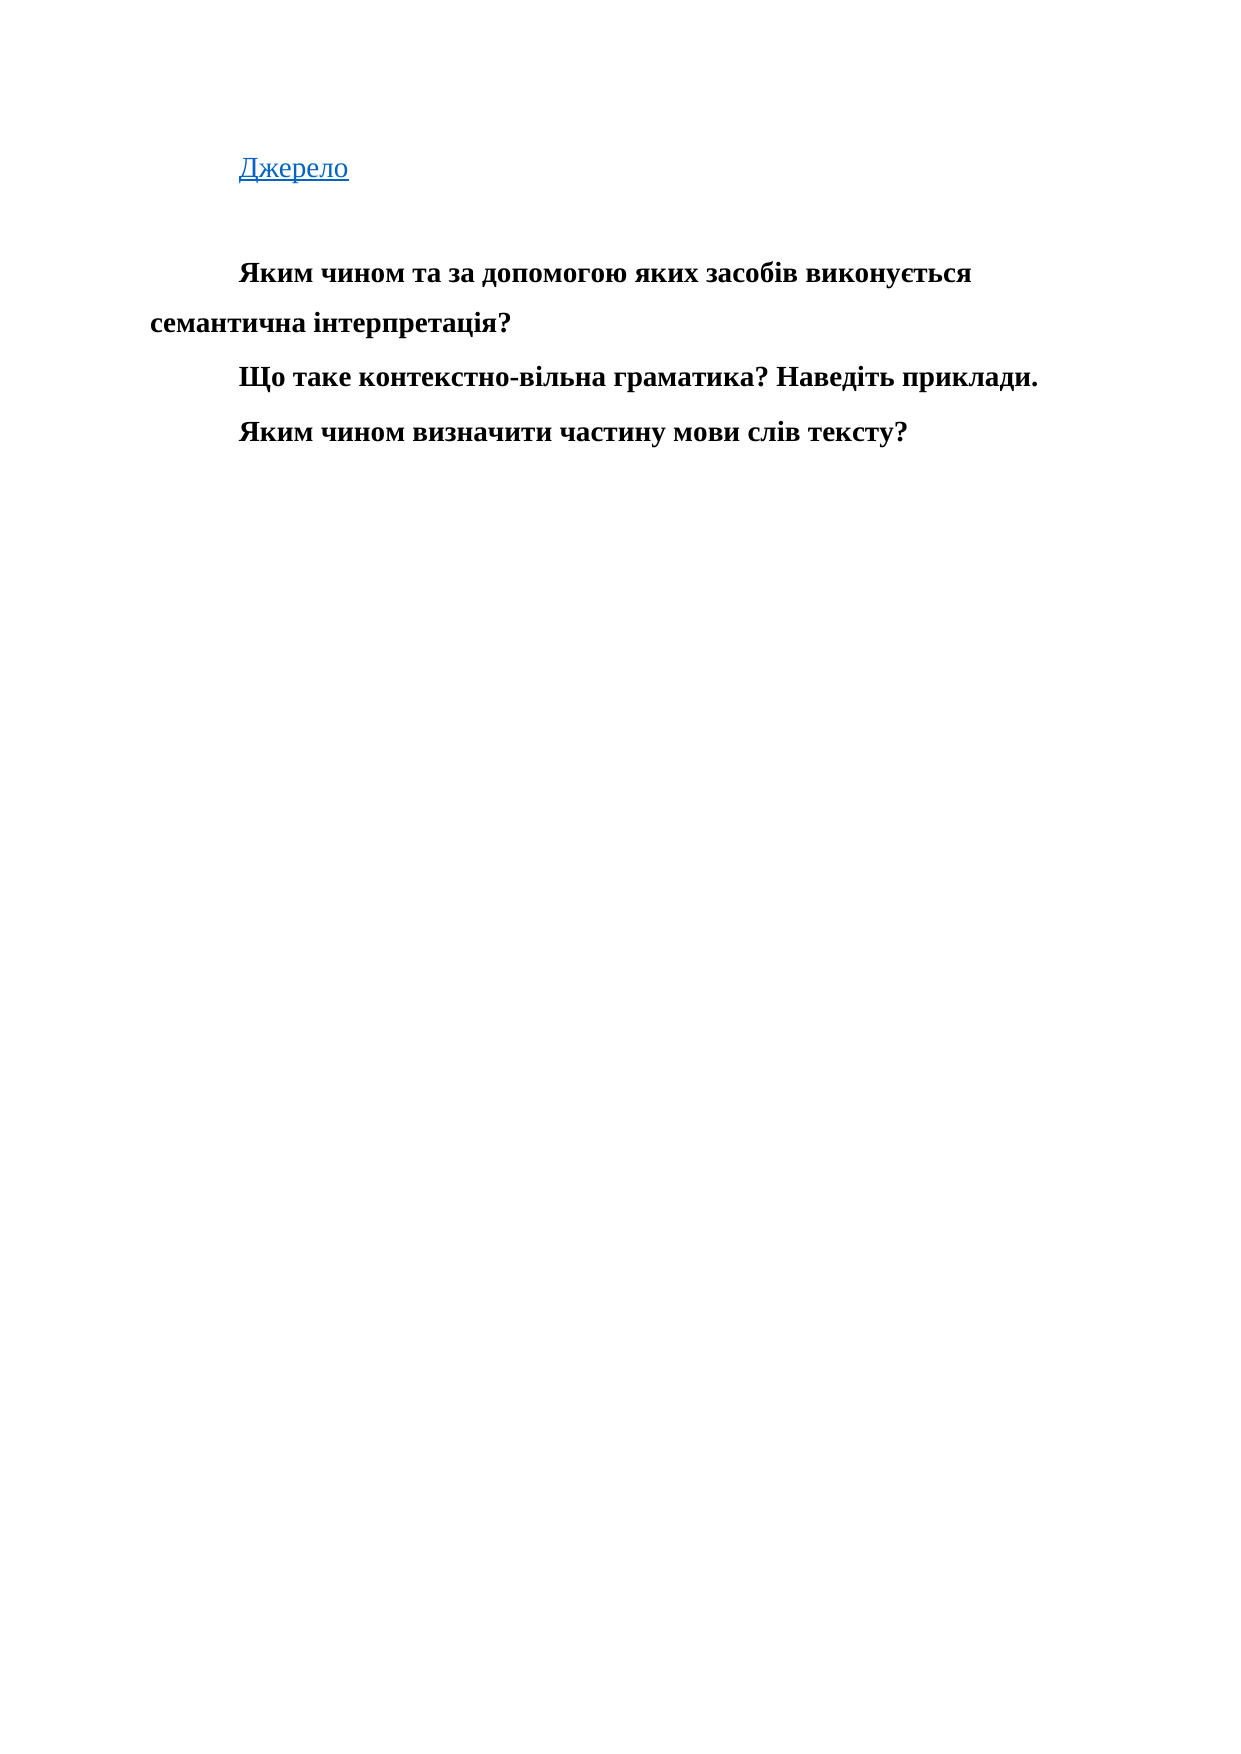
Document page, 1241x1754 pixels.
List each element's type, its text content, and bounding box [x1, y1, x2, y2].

text Що таке контекстно-вільна граматика? Наведіть приклади. [150, 359, 1090, 393]
text Джерело [150, 150, 1090, 183]
text Яким чином та за допомогою яких засобів виконується семантична інтерпретація? [150, 255, 1090, 339]
text Яким чином визначити частину мови слів тексту? [150, 414, 1090, 448]
